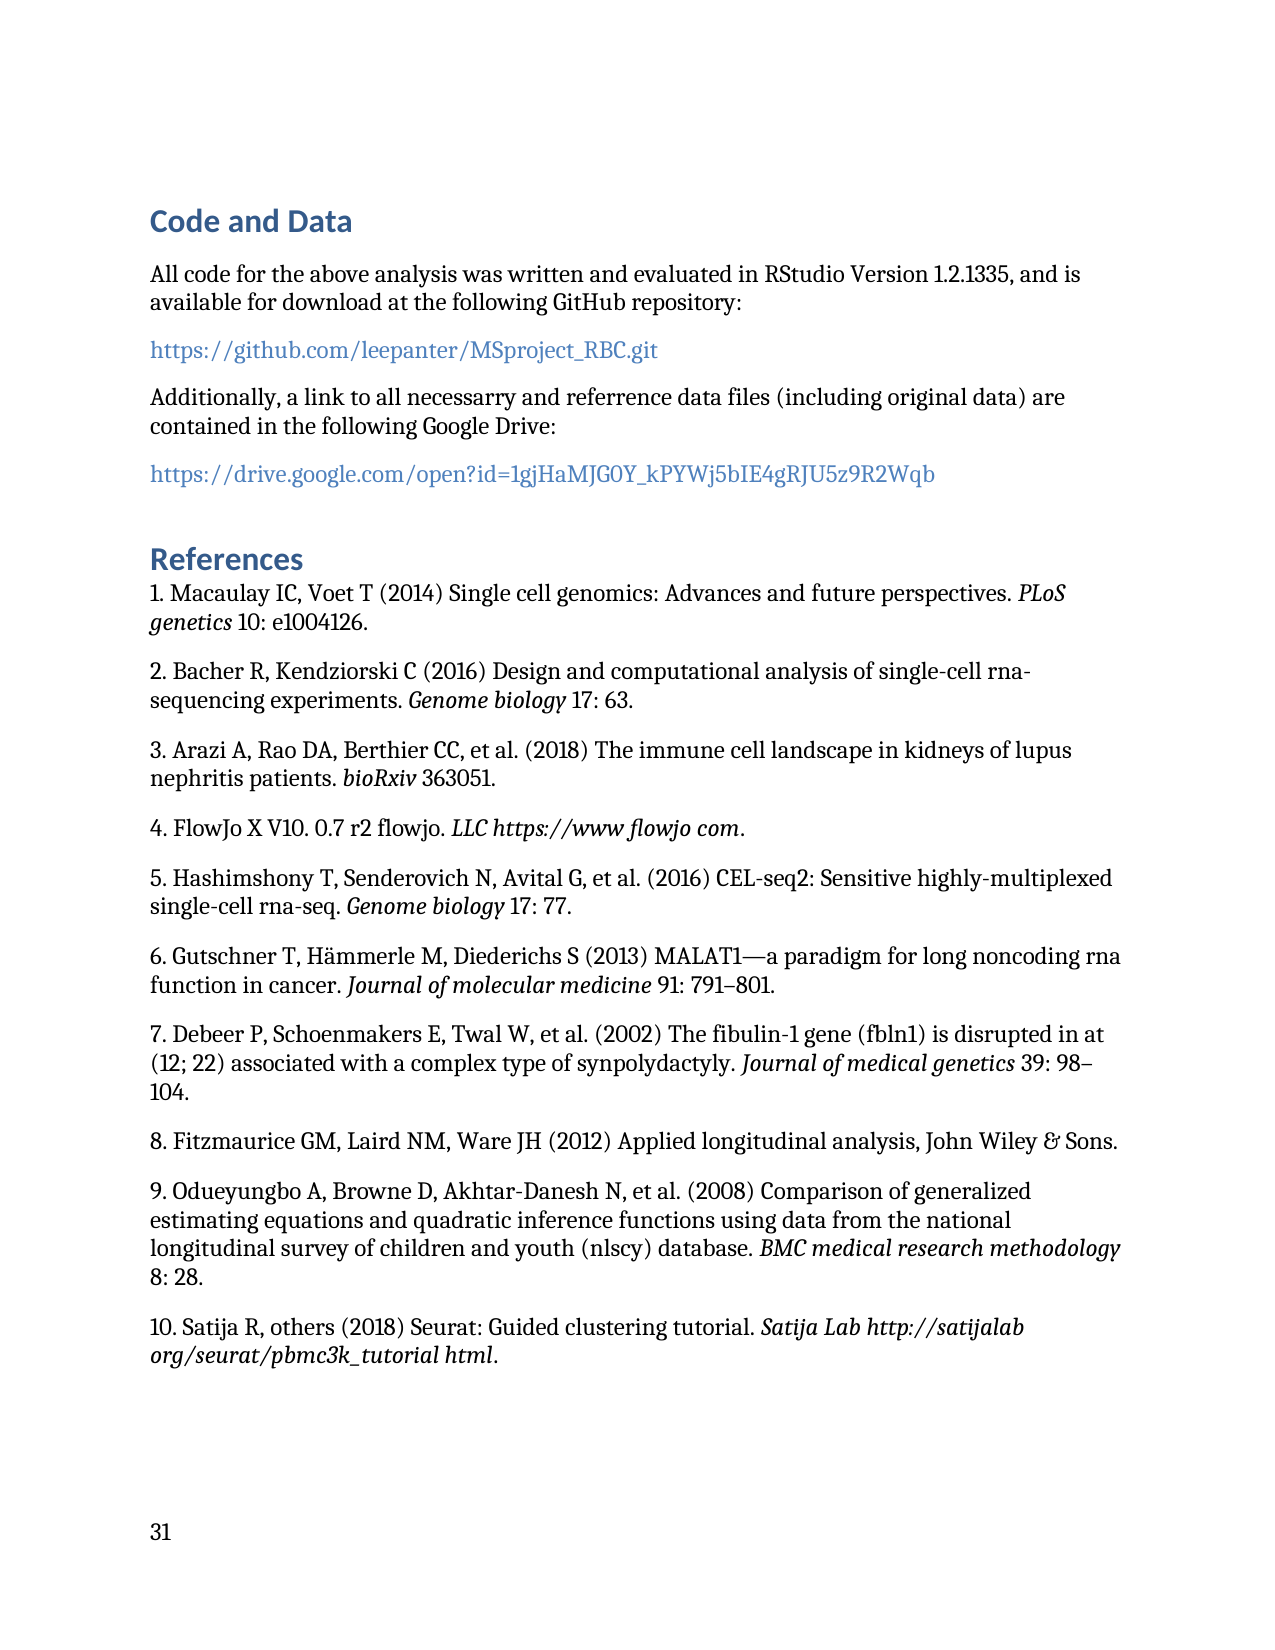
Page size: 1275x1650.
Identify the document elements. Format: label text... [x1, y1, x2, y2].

text 5. Hashimshony T, Senderovich N, Avital G, et al. (2016) CEL-seq2: Sensitive highly-multiplexed single-cell rna-seq. Genome biology 17: 77. [150, 863, 1125, 921]
text 2. Bacher R, Kendziorski C (2016) Design and computational analysis of single-cell rna-sequencing experiments. Genome biology 17: 63. [150, 657, 1125, 715]
text https://drive.google.com/open?id=1gjHaMJG0Y_kPYWj5bIE4gRJU5z9R2Wqb [150, 459, 1125, 488]
text 7. Debeer P, Schoenmakers E, Twal W, et al. (2002) The fibulin-1 gene (fbln1) is disrupted in at (12; 22) associated with a complex type of synpolydactyly. Journal of medical genetics 39: 98–104. [150, 1020, 1125, 1106]
text https://github.com/leepanter/MSproject_RBC.git [150, 336, 1125, 364]
text Additionally, a link to all necessarry and referrence data files (including original data) are contained in the following Google Drive: [150, 383, 1125, 441]
subtitle Code and Data [150, 200, 1125, 241]
text 6. Gutschner T, Hämmerle M, Diederichs S (2013) MALAT1—a paradigm for long noncoding rna function in cancer. Journal of molecular medicine 91: 791–801. [150, 942, 1125, 999]
text 8. Fitzmaurice GM, Laird NM, Ware JH (2012) Applied longitudinal analysis, John Wiley & Sons. [150, 1127, 1125, 1156]
text All code for the above analysis was written and evaluated in RStudio Version 1.2.1335, and is available for download at the following GitHub repository: [150, 259, 1125, 317]
subtitle References [150, 538, 1125, 579]
text 1. Macaulay IC, Voet T (2014) Single cell genomics: Advances and future perspectives. PLoS genetics 10: e1004126. [150, 579, 1125, 636]
text 10. Satija R, others (2018) Seurat: Guided clustering tutorial. Satija Lab http://satijalab org/seurat/pbmc3k_tutorial html. [150, 1313, 1125, 1370]
text 9. Odueyungbo A, Browne D, Akhtar-Danesh N, et al. (2008) Comparison of generalized estimating equations and quadratic inference functions using data from the national longitudinal survey of children and youth (nlscy) database. BMC medical research methodology 8: 28. [150, 1177, 1125, 1292]
text 3. Arazi A, Rao DA, Berthier CC, et al. (2018) The immune cell landscape in kidneys of lupus nephritis patients. bioRxiv 363051. [150, 736, 1125, 793]
text 4. FlowJo X V10. 0.7 r2 flowjo. LLC https://www flowjo com. [150, 814, 1125, 843]
